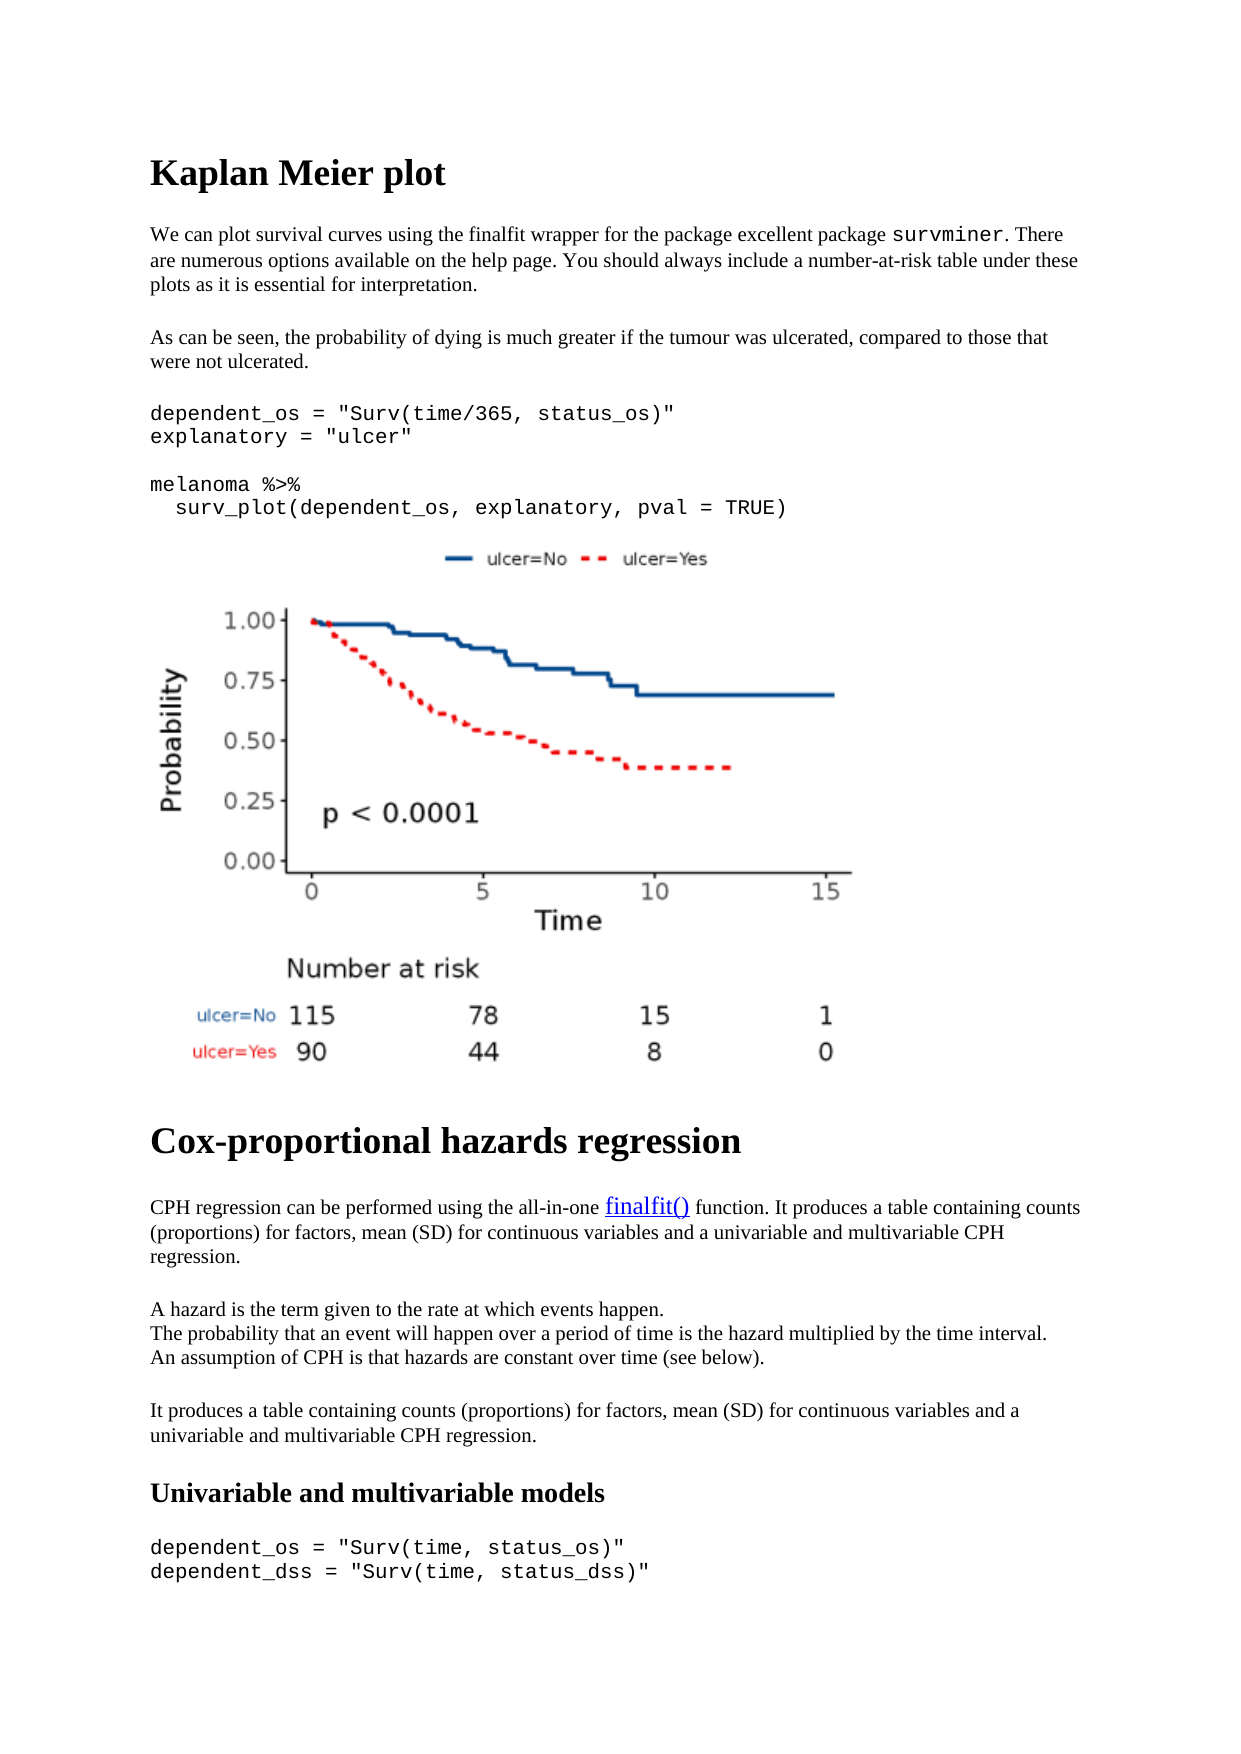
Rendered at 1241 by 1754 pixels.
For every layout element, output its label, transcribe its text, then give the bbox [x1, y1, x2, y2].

text As can be seen, the probability of dying is much greater if the tumour was ulcerated, compared to those that were not ulcerated. [150, 325, 1090, 373]
text We can plot survival curves using the finalfit wrapper for the package excellent package survminer. There are numerous options available on the help page. You should always include a number-at-risk table under these plots as it is essential for interpretation. [150, 222, 1090, 296]
text Univariable and multivariable models [150, 1476, 1090, 1508]
text dependent_os = "Surv(time/365, status_os)" [150, 403, 1090, 426]
text It produces a table containing counts (proportions) for factors, mean (SD) for continuous variables and a univariable and multivariable CPH regression. [150, 1398, 1090, 1447]
text dependent_dss = "Surv(time, status_dss)" [150, 1561, 1090, 1584]
text melanoma %>% [150, 473, 1090, 497]
text CPH regression can be performed using the all-in-one finalfit() function. It produces a table containing counts (proportions) for factors, mean (SD) for continuous variables and a univariable and multivariable CPH regression. [150, 1191, 1090, 1268]
text A hazard is the term given to the rate at which events happen. The probability that an event will happen over a period of time is the hazard multiplied by the time interval. An assumption of CPH is that hazards are constant over time (see below). [150, 1297, 1090, 1369]
picture [150, 520, 863, 1090]
text explanatory = "ulcer" [150, 426, 1090, 450]
text Kaplan Meier plot [150, 150, 1090, 193]
text Cox-proportional hazards regression [150, 1119, 1090, 1162]
text dependent_os = "Surv(time, status_os)" [150, 1537, 1090, 1561]
text surv_plot(dependent_os, explanatory, pval = TRUE) [150, 497, 1090, 521]
